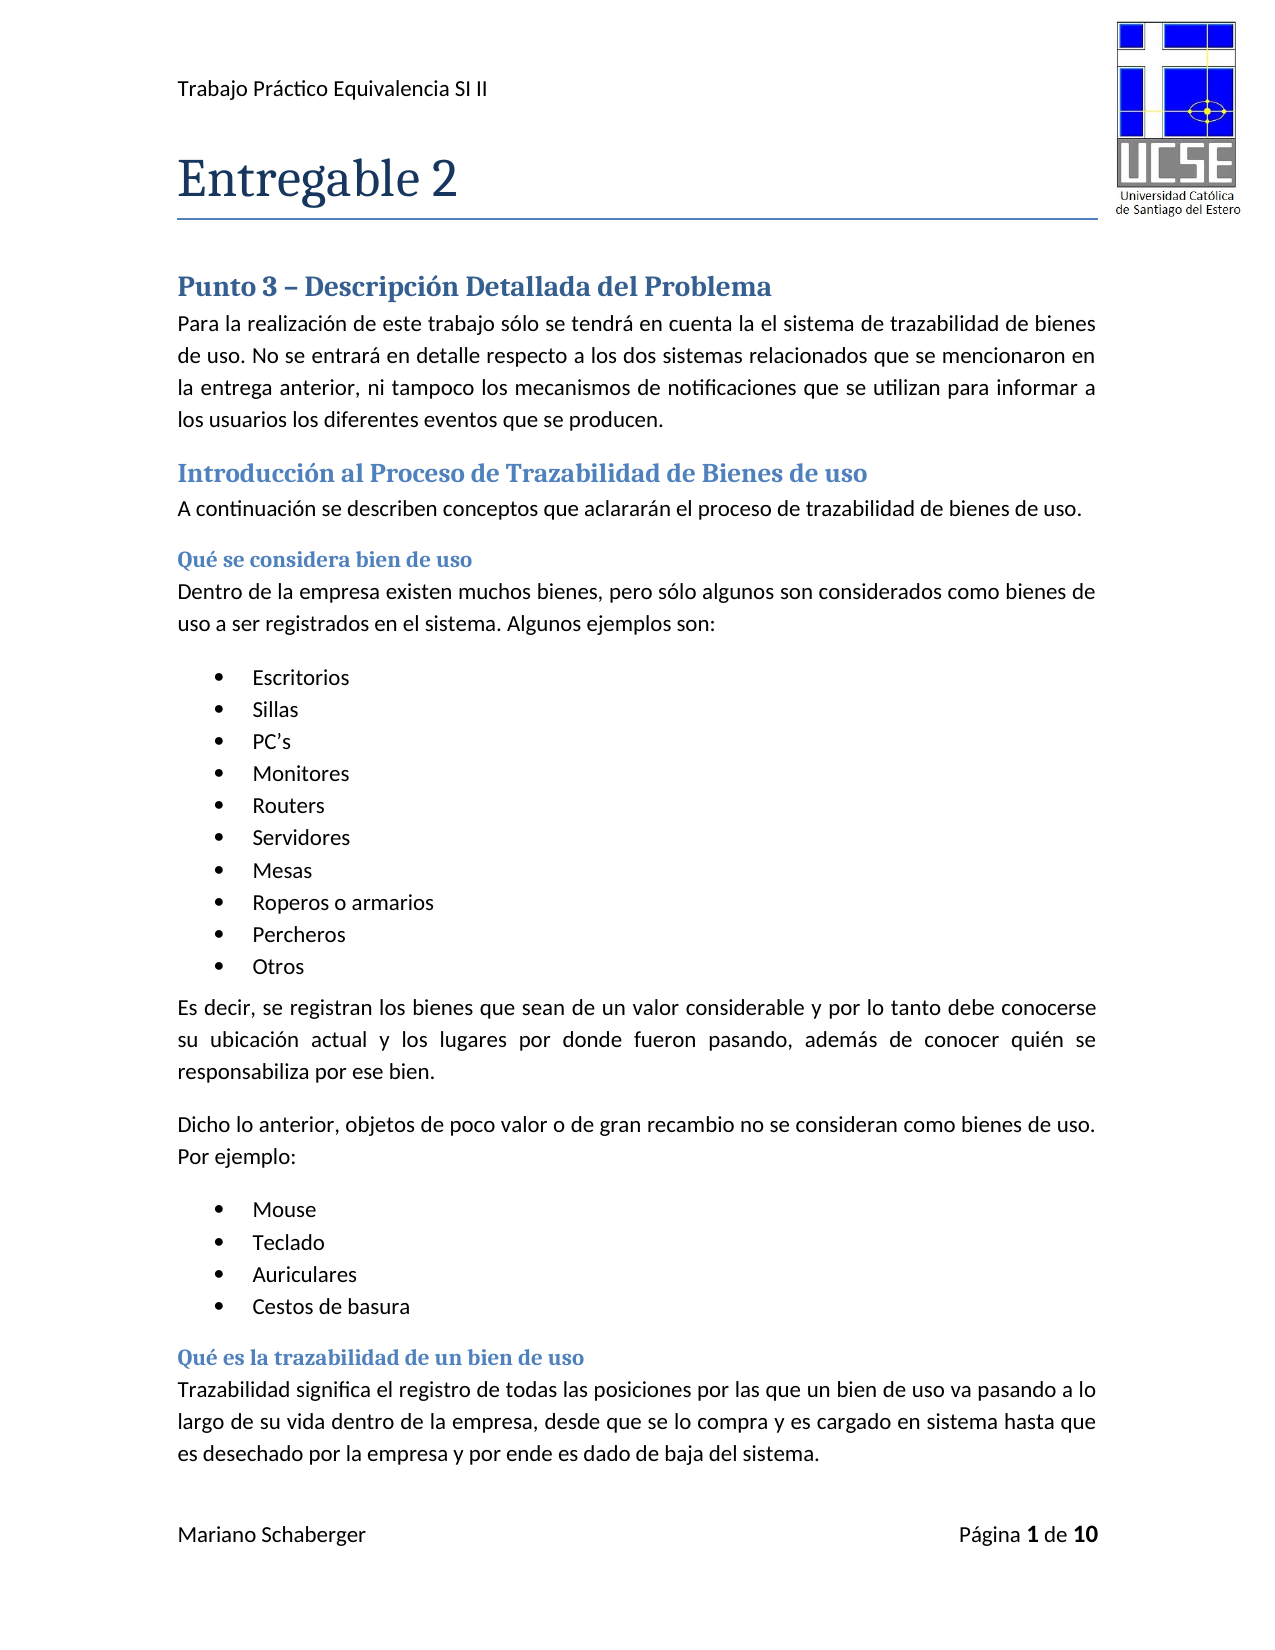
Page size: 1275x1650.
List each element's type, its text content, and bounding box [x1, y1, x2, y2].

subtitle Qué se considera bien de uso [177, 547, 1098, 573]
list PC’s [215, 727, 1098, 755]
list Escritorios [215, 663, 1098, 691]
text Dentro de la empresa existen muchos bienes, pero sólo algunos son considerados como bienes de uso a ser registrados en el sistema. Algunos ejemplos son: [177, 577, 1098, 638]
subtitle Qué es la trazabilidad de un bien de uso [177, 1345, 1098, 1371]
list Roperos o armarios [215, 888, 1098, 916]
text Trazabilidad significa el registro de todas las posiciones por las que un bien de uso va pasando a lo largo de su vida dentro de la empresa, desde que se lo compra y es cargado en sistema hasta que es desechado por la empresa y por ende es dado de baja del sistema. [177, 1375, 1098, 1468]
list Cestos de basura [215, 1292, 1098, 1320]
subtitle Introducción al Proceso de Trazabilidad de Bienes de uso [177, 458, 1098, 489]
list Auriculares [215, 1260, 1098, 1288]
list Percheros [215, 920, 1098, 948]
picture [1112, 18, 1243, 219]
subtitle Punto 3 – Descripción Detallada del Problema [177, 270, 1098, 304]
text A continuación se describen conceptos que aclararán el proceso de trazabilidad de bienes de uso. [177, 494, 1098, 522]
text Para la realización de este trabajo sólo se tendrá en cuenta la el sistema de trazabilidad de bienes de uso. No se entrará en detalle respecto a los dos sistemas relacionados que se mencionaron en la entrega anterior, ni tampoco los mecanismos de notificaciones que se utilizan para informar a los usuarios los diferentes eventos que se producen. [177, 309, 1098, 433]
list Monitores [215, 759, 1098, 787]
list Mesas [215, 856, 1098, 884]
list Teclado [215, 1228, 1098, 1256]
list Mouse [215, 1195, 1098, 1223]
list Servidores [215, 823, 1098, 852]
list Sillas [215, 695, 1098, 723]
title Entregable 2 [177, 148, 1098, 218]
list Otros [215, 952, 1098, 980]
text Es decir, se registran los bienes que sean de un valor considerable y por lo tanto debe conocerse su ubicación actual y los lugares por donde fueron pasando, además de conocer quién se responsabiliza por ese bien. [177, 993, 1098, 1085]
text Dicho lo anterior, objetos de poco valor o de gran recambio no se consideran como bienes de uso. Por ejemplo: [177, 1110, 1098, 1170]
list Routers [215, 791, 1098, 819]
